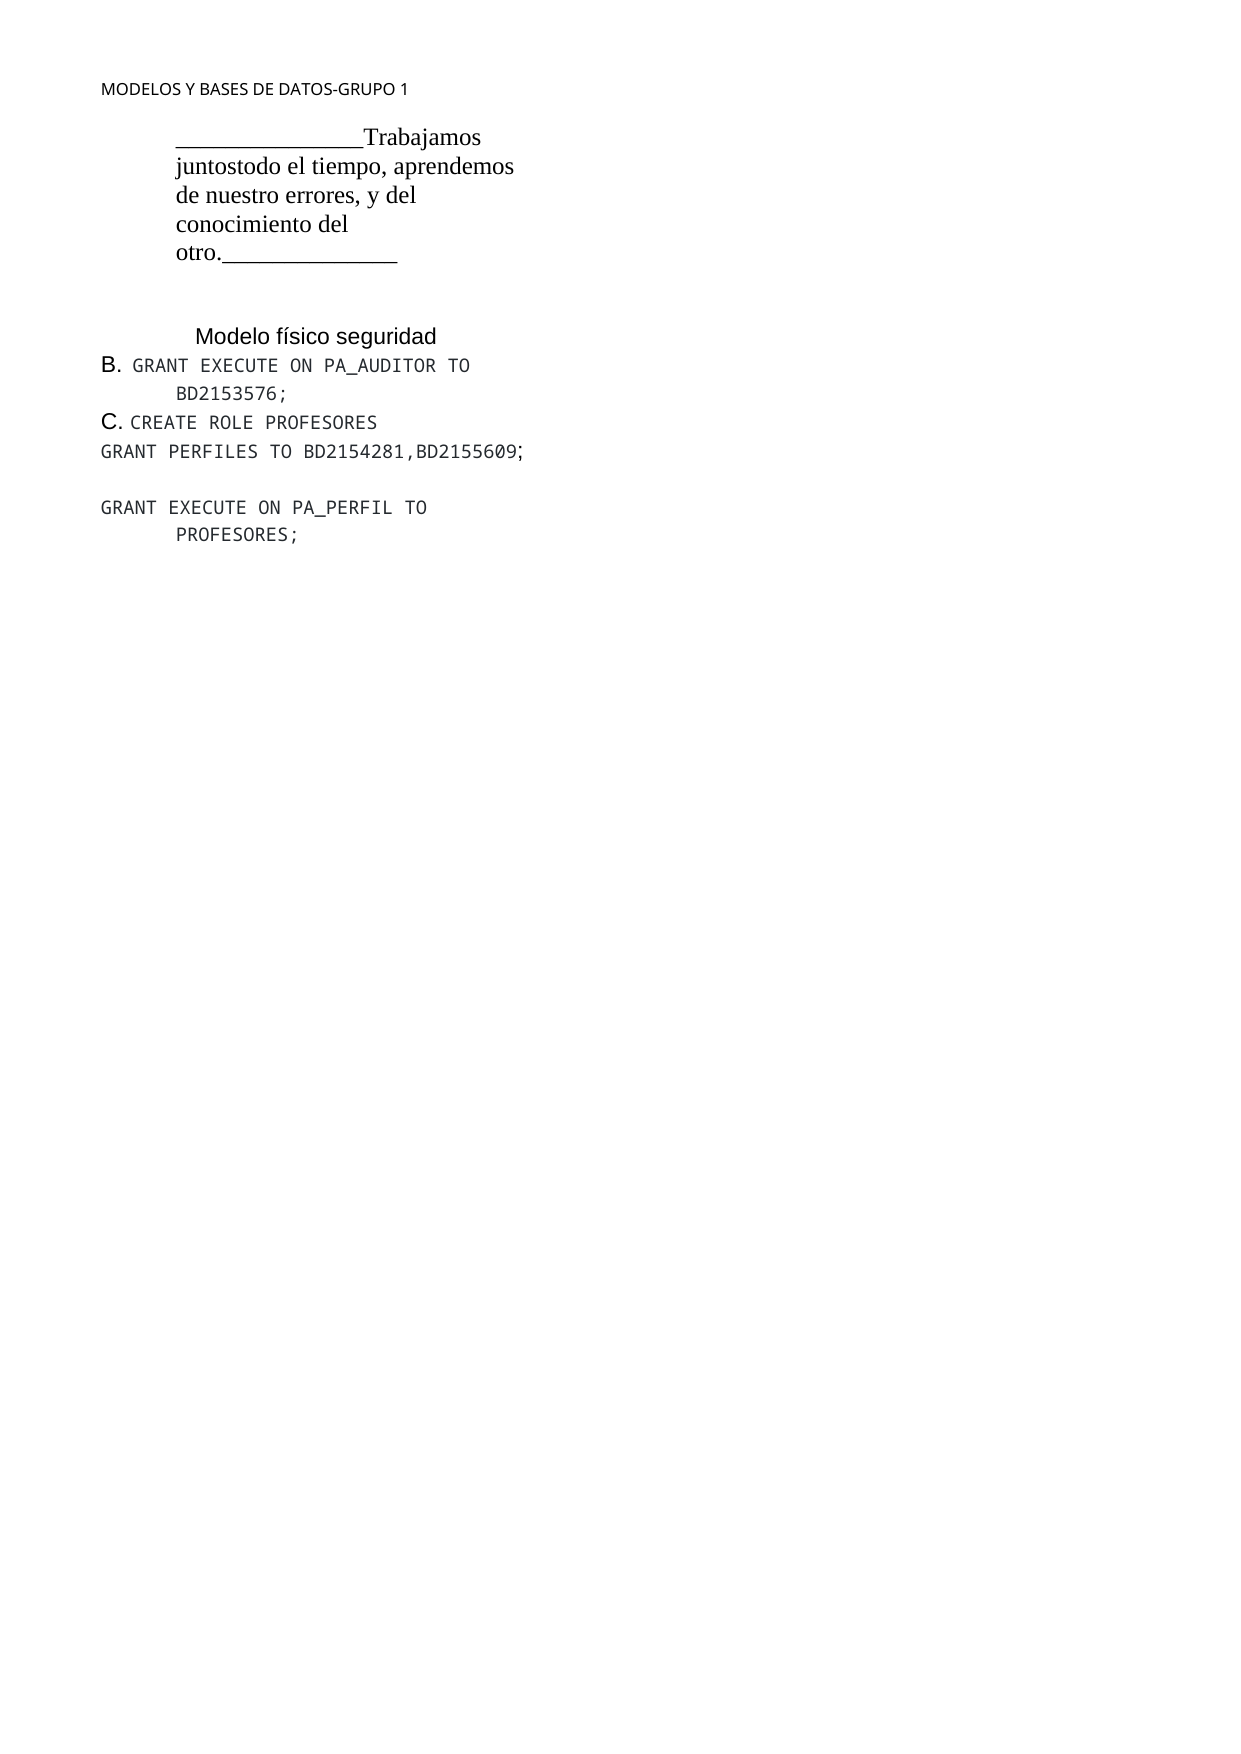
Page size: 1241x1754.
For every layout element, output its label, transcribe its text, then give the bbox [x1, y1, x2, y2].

text Modelo físico seguridad [101, 323, 531, 349]
text GRANT PERFILES TO BD2154281,BD2155609; [101, 437, 531, 464]
text C. CREATE ROLE PROFESORES [101, 408, 531, 435]
text _______________Trabajamos juntostodo el tiempo, aprendemos de nuestro errores, y del conocimiento del otro.______________ [176, 122, 531, 266]
text GRANT EXECUTE ON PA_PERFIL TO PROFESORES; [101, 494, 531, 547]
text B. GRANT EXECUTE ON PA_AUDITOR TO BD2153576; [101, 351, 531, 406]
